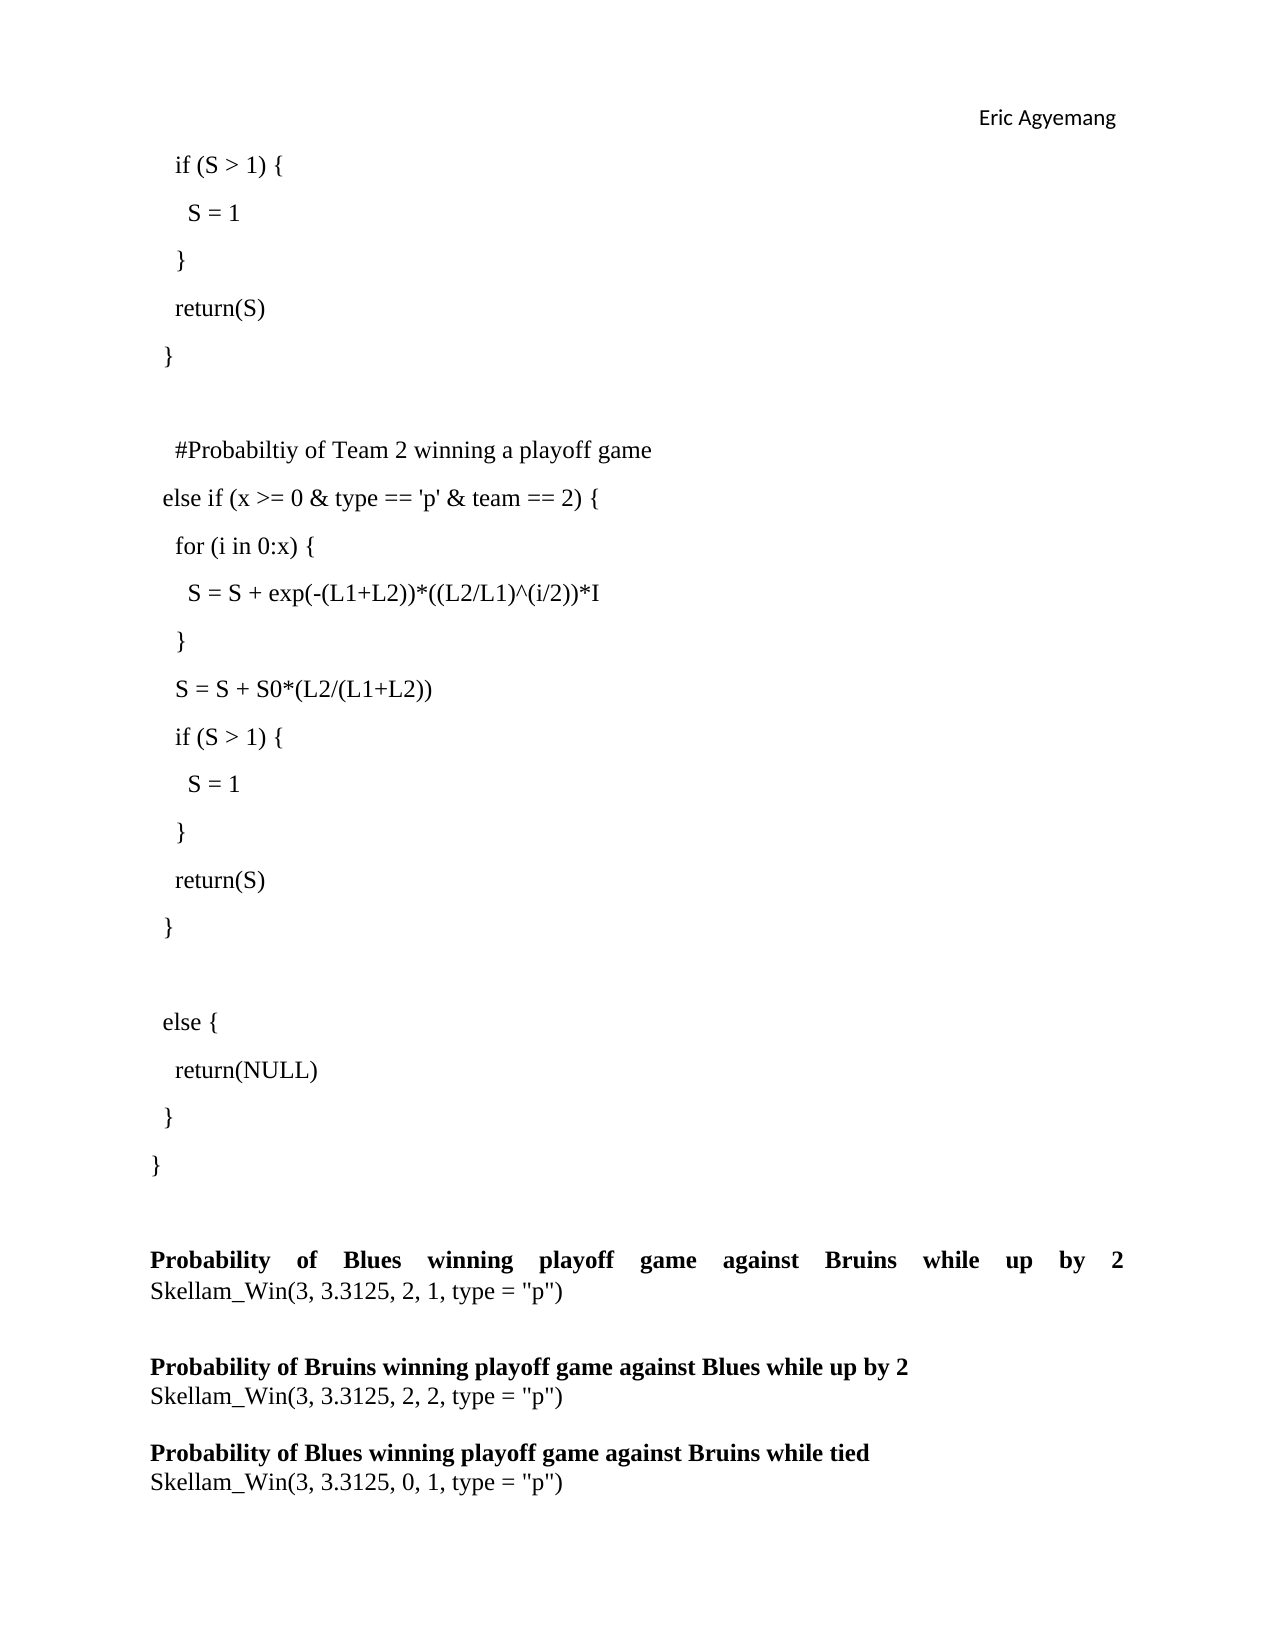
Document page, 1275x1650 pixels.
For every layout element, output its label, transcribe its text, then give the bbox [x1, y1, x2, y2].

text S = 1 [150, 198, 1125, 226]
text } [150, 817, 1125, 846]
text for (i in 0:x) { [150, 531, 1125, 559]
text Probability of Blues winning playoff game against Bruins while tied [150, 1438, 1125, 1467]
text return(S) [150, 293, 1125, 322]
text return(S) [150, 865, 1125, 893]
text Probability of Bruins winning playoff game against Blues while up by 2 [150, 1352, 1125, 1381]
text Probability of Blues winning playoff game against Bruins while up by 2 Skellam_Win(3, 3.3125, 2, 1, type = "p") [150, 1245, 1125, 1304]
text else { [150, 1007, 1125, 1036]
text else if (x >= 0 & type == 'p' & team == 2) { [150, 483, 1125, 512]
text } [150, 341, 1125, 369]
text if (S > 1) { [150, 722, 1125, 750]
text if (S > 1) { [150, 150, 1125, 179]
text } [150, 1102, 1125, 1131]
text } [150, 1150, 1125, 1179]
text } [150, 245, 1125, 274]
text Skellam_Win(3, 3.3125, 2, 2, type = "p") [150, 1381, 1125, 1410]
text #Probabiltiy of Team 2 winning a playoff game [150, 435, 1125, 464]
text S = 1 [150, 769, 1125, 798]
text Skellam_Win(3, 3.3125, 0, 1, type = "p") [150, 1467, 1125, 1496]
text S = S + exp(-(L1+L2))*((L2/L1)^(i/2))*I [150, 578, 1125, 607]
text S = S + S0*(L2/(L1+L2)) [150, 674, 1125, 703]
text } [150, 912, 1125, 941]
text } [150, 626, 1125, 655]
text return(NULL) [150, 1055, 1125, 1083]
